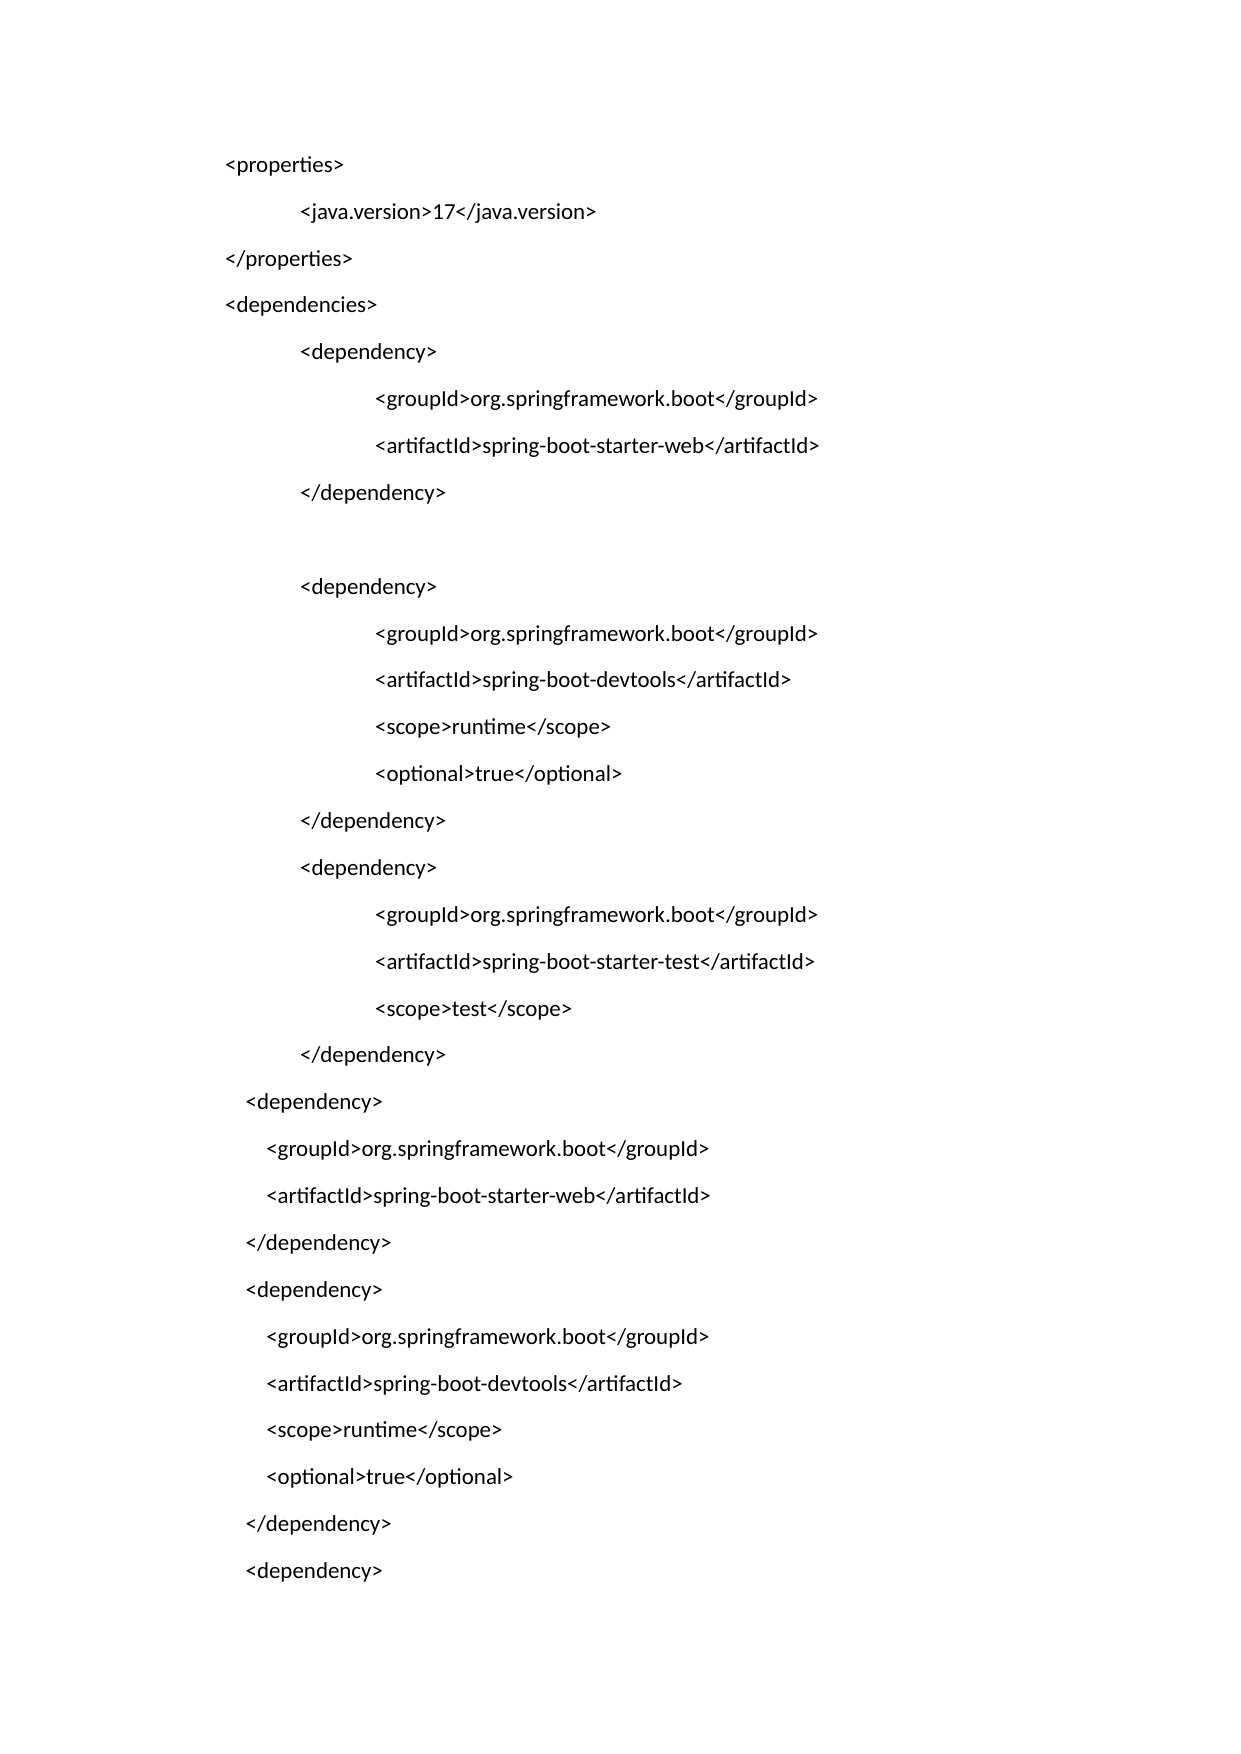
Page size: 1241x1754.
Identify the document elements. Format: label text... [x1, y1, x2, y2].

text <dependency> [150, 1556, 1090, 1584]
text <artifactId>spring-boot-starter-web</artifactId> [150, 1181, 1090, 1209]
text <scope>test</scope> [150, 994, 1090, 1022]
text <dependency> [150, 853, 1090, 881]
text <dependency> [150, 1275, 1090, 1303]
text </dependency> [150, 478, 1090, 506]
text </dependency> [150, 1228, 1090, 1256]
text <artifactId>spring-boot-devtools</artifactId> [150, 666, 1090, 694]
text <artifactId>spring-boot-devtools</artifactId> [150, 1369, 1090, 1397]
text <scope>runtime</scope> [150, 712, 1090, 741]
text <groupId>org.springframework.boot</groupId> [150, 1134, 1090, 1162]
text </properties> [150, 244, 1090, 272]
text </dependency> [150, 1041, 1090, 1069]
text <properties> [150, 150, 1090, 178]
text <artifactId>spring-boot-starter-web</artifactId> [150, 431, 1090, 459]
text <java.version>17</java.version> [150, 197, 1090, 225]
text <dependencies> [150, 291, 1090, 319]
text <optional>true</optional> [150, 1462, 1090, 1491]
text <scope>runtime</scope> [150, 1416, 1090, 1444]
text <artifactId>spring-boot-starter-test</artifactId> [150, 947, 1090, 975]
text <dependency> [150, 337, 1090, 366]
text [150, 1322, 1090, 1350]
text <groupId>org.springframework.boot</groupId> [150, 619, 1090, 647]
text <dependency> [150, 572, 1090, 600]
text <optional>true</optional> [150, 759, 1090, 787]
text </dependency> [150, 1509, 1090, 1537]
text <groupId>org.springframework.boot</groupId> [150, 384, 1090, 412]
text <dependency> [150, 1087, 1090, 1116]
text <groupId>org.springframework.boot</groupId> [150, 900, 1090, 928]
text </dependency> [150, 806, 1090, 834]
